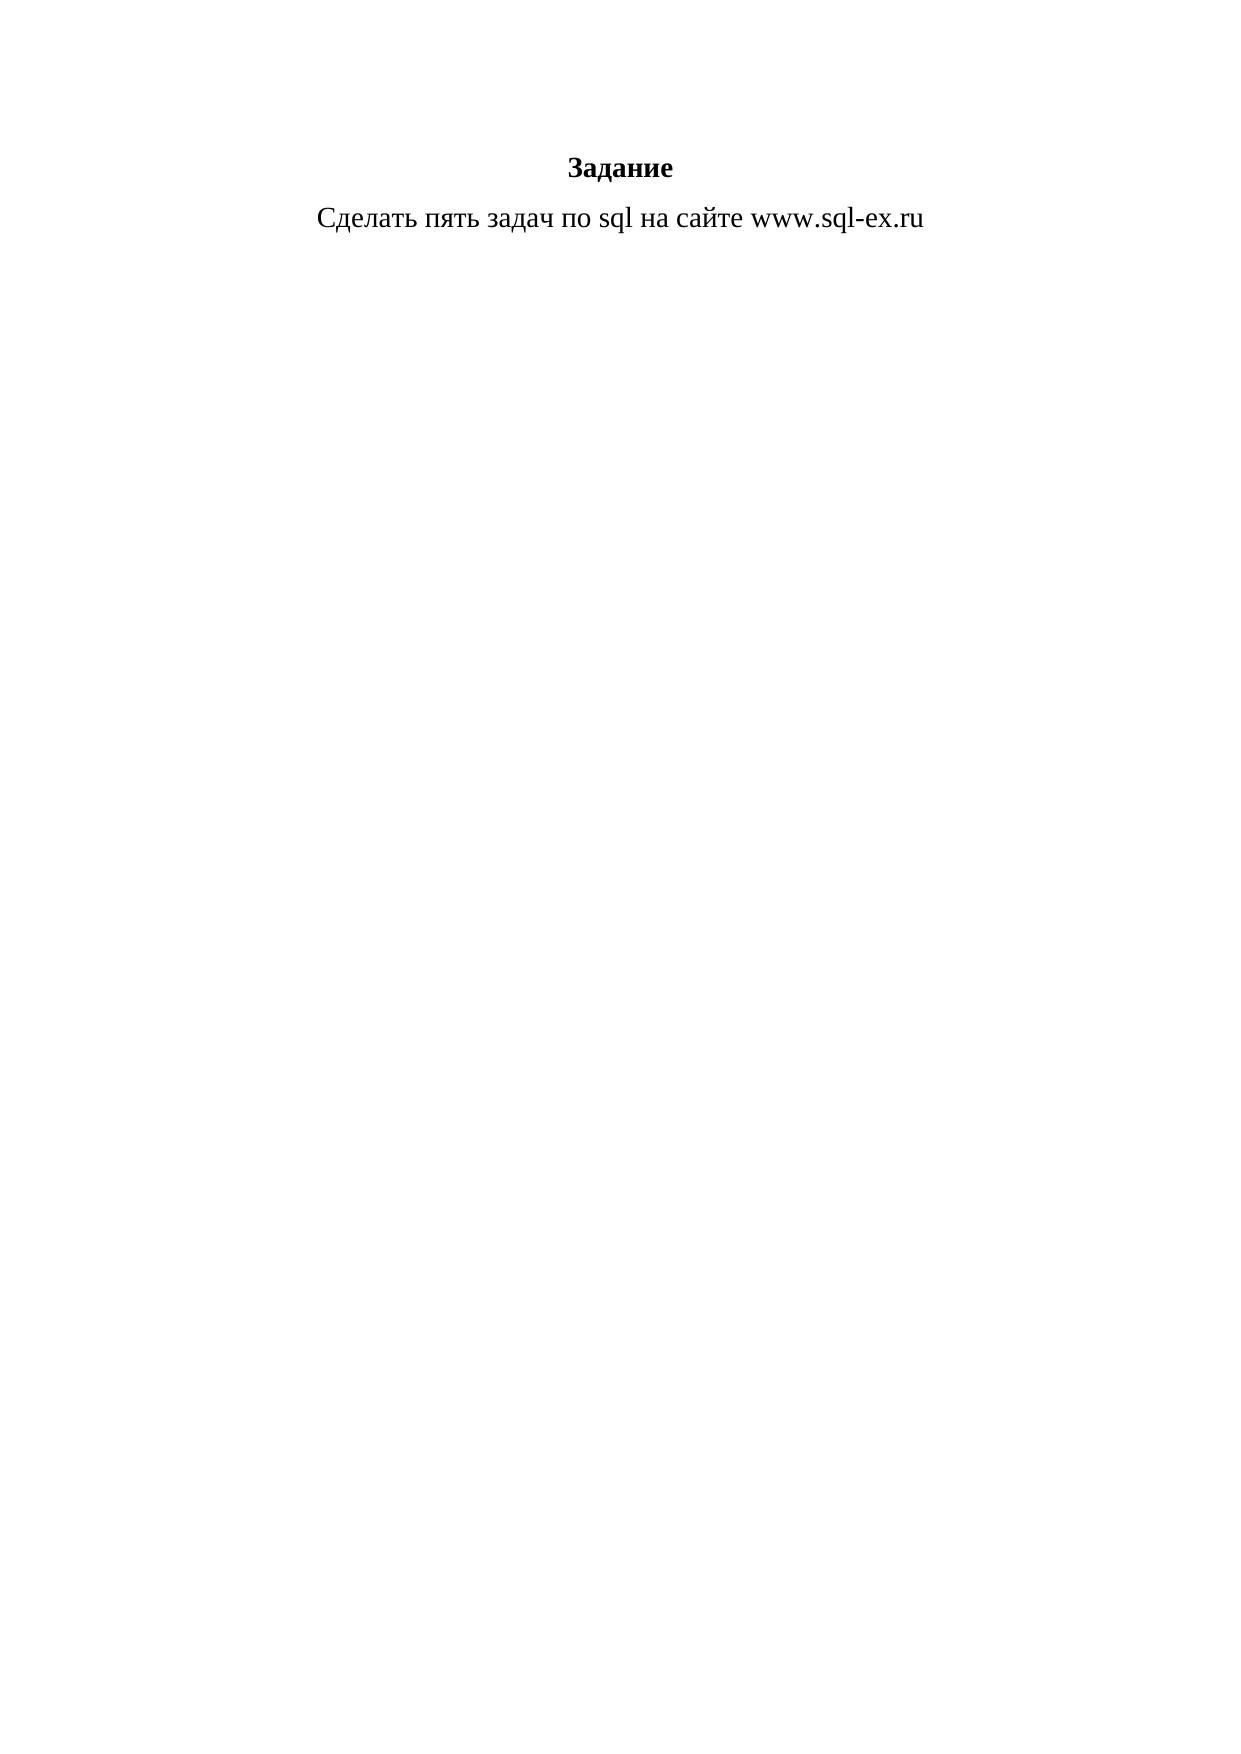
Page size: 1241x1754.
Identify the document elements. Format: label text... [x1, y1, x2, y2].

text Сделать пять задач по sql на сайте www.sql-ex.ru [150, 200, 1090, 234]
text Задание [150, 150, 1090, 183]
